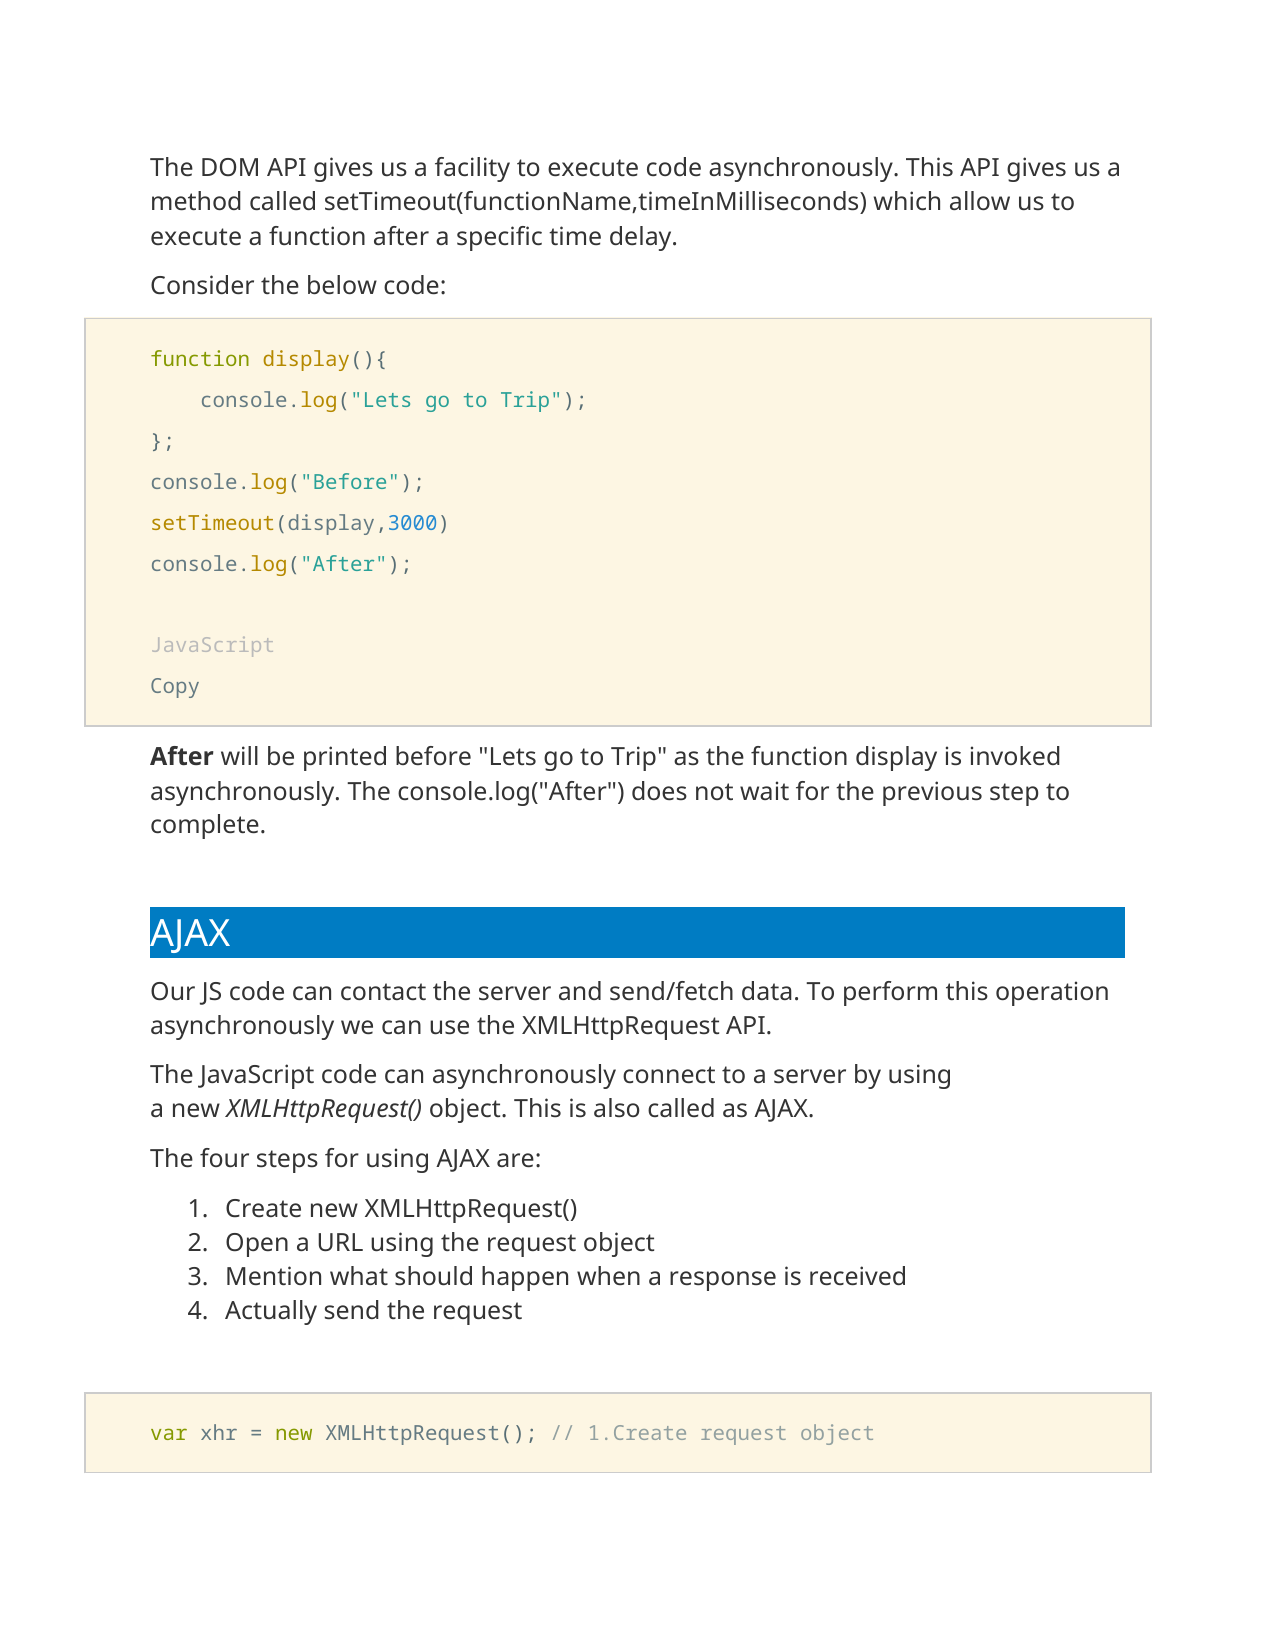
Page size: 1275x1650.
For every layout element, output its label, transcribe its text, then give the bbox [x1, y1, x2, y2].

text The JavaScript code can asynchronously connect to a server by using a new XMLHttpRequest() object. This is also called as AJAX. [150, 1057, 1125, 1125]
list Mention what should happen when a response is received [187, 1258, 1125, 1293]
text The four steps for using AJAX are: [150, 1141, 1125, 1175]
text JavaScript [86, 604, 1150, 645]
text Copy [86, 645, 1150, 725]
text console.log("Before"); [86, 440, 1150, 481]
text After will be printed before "Lets go to Trip" as the function display is invoked asynchronously. The console.log("After") does not wait for the previous step to complete. [150, 739, 1125, 841]
text function display(){ [86, 319, 1150, 358]
text }; [86, 399, 1150, 440]
text console.log("After"); [86, 522, 1150, 563]
list Actually send the request [187, 1293, 1125, 1327]
list Create new XMLHttpRequest() [187, 1190, 1125, 1224]
text The DOM API gives us a facility to execute code asynchronously. This API gives us a method called setTimeout(functionName,timeInMilliseconds) which allow us to execute a function after a specific time delay. [150, 150, 1125, 252]
text setTimeout(display,3000) [86, 481, 1150, 522]
subtitle AJAX [150, 907, 1125, 958]
text var xhr = new XMLHttpRequest(); // 1.Create request object [86, 1394, 1150, 1472]
list Open a URL using the request object [187, 1224, 1125, 1258]
text Our JS code can contact the server and send/fetch data. To perform this operation asynchronously we can use the XMLHttpRequest API. [150, 973, 1125, 1041]
text console.log("Lets go to Trip"); [86, 358, 1150, 399]
text Consider the below code: [150, 268, 1125, 302]
